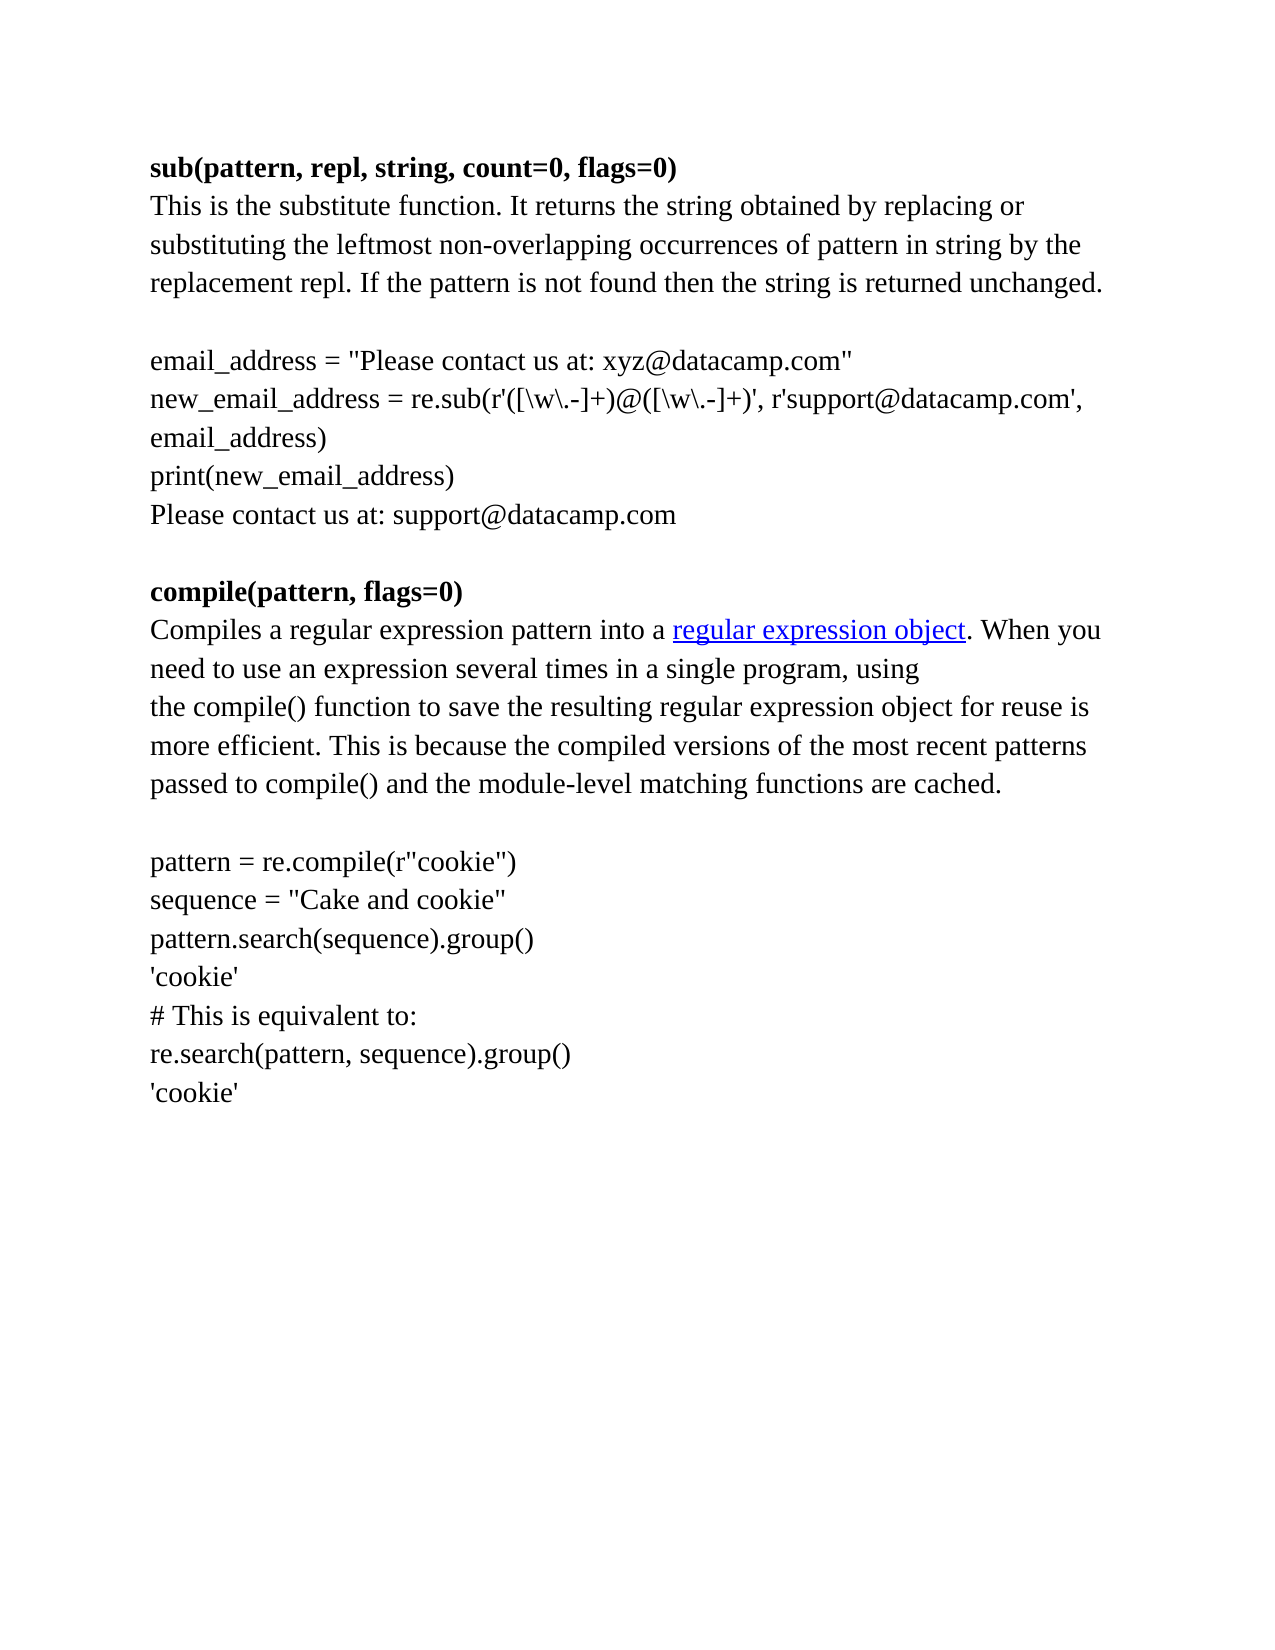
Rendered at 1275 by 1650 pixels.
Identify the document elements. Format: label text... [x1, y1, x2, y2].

text Please contact us at: support@datacamp.com [150, 497, 1125, 530]
text sequence = "Cake and cookie" [150, 882, 1125, 916]
text email_address = "Please contact us at: xyz@datacamp.com" [150, 343, 1125, 376]
text re.search(pattern, sequence).group() [150, 1036, 1125, 1070]
text new_email_address = re.sub(r'([\w\.-]+)@([\w\.-]+)', r'support@datacamp.com', email_address) [150, 381, 1125, 453]
text pattern = re.compile(r"cookie") [150, 844, 1125, 877]
text Compiles a regular expression pattern into a regular expression object. When you need to use an expression several times in a single program, using the compile() function to save the resulting regular expression object for reuse is more efficient. This is because the compiled versions of the most recent patterns passed to compile() and the module-level matching functions are cached. [150, 612, 1125, 800]
text This is the substitute function. It returns the string obtained by replacing or substituting the leftmost non-overlapping occurrences of pattern in string by the replacement repl. If the pattern is not found then the string is returned unchanged. [150, 188, 1125, 299]
text 'cookie' [150, 1075, 1125, 1108]
text sub(pattern, repl, string, count=0, flags=0) [150, 150, 1125, 183]
text compile(pattern, flags=0) [150, 574, 1125, 607]
text pattern.search(sequence).group() [150, 921, 1125, 954]
text # This is equivalent to: [150, 998, 1125, 1031]
text 'cookie' [150, 959, 1125, 993]
text print(new_email_address) [150, 458, 1125, 492]
